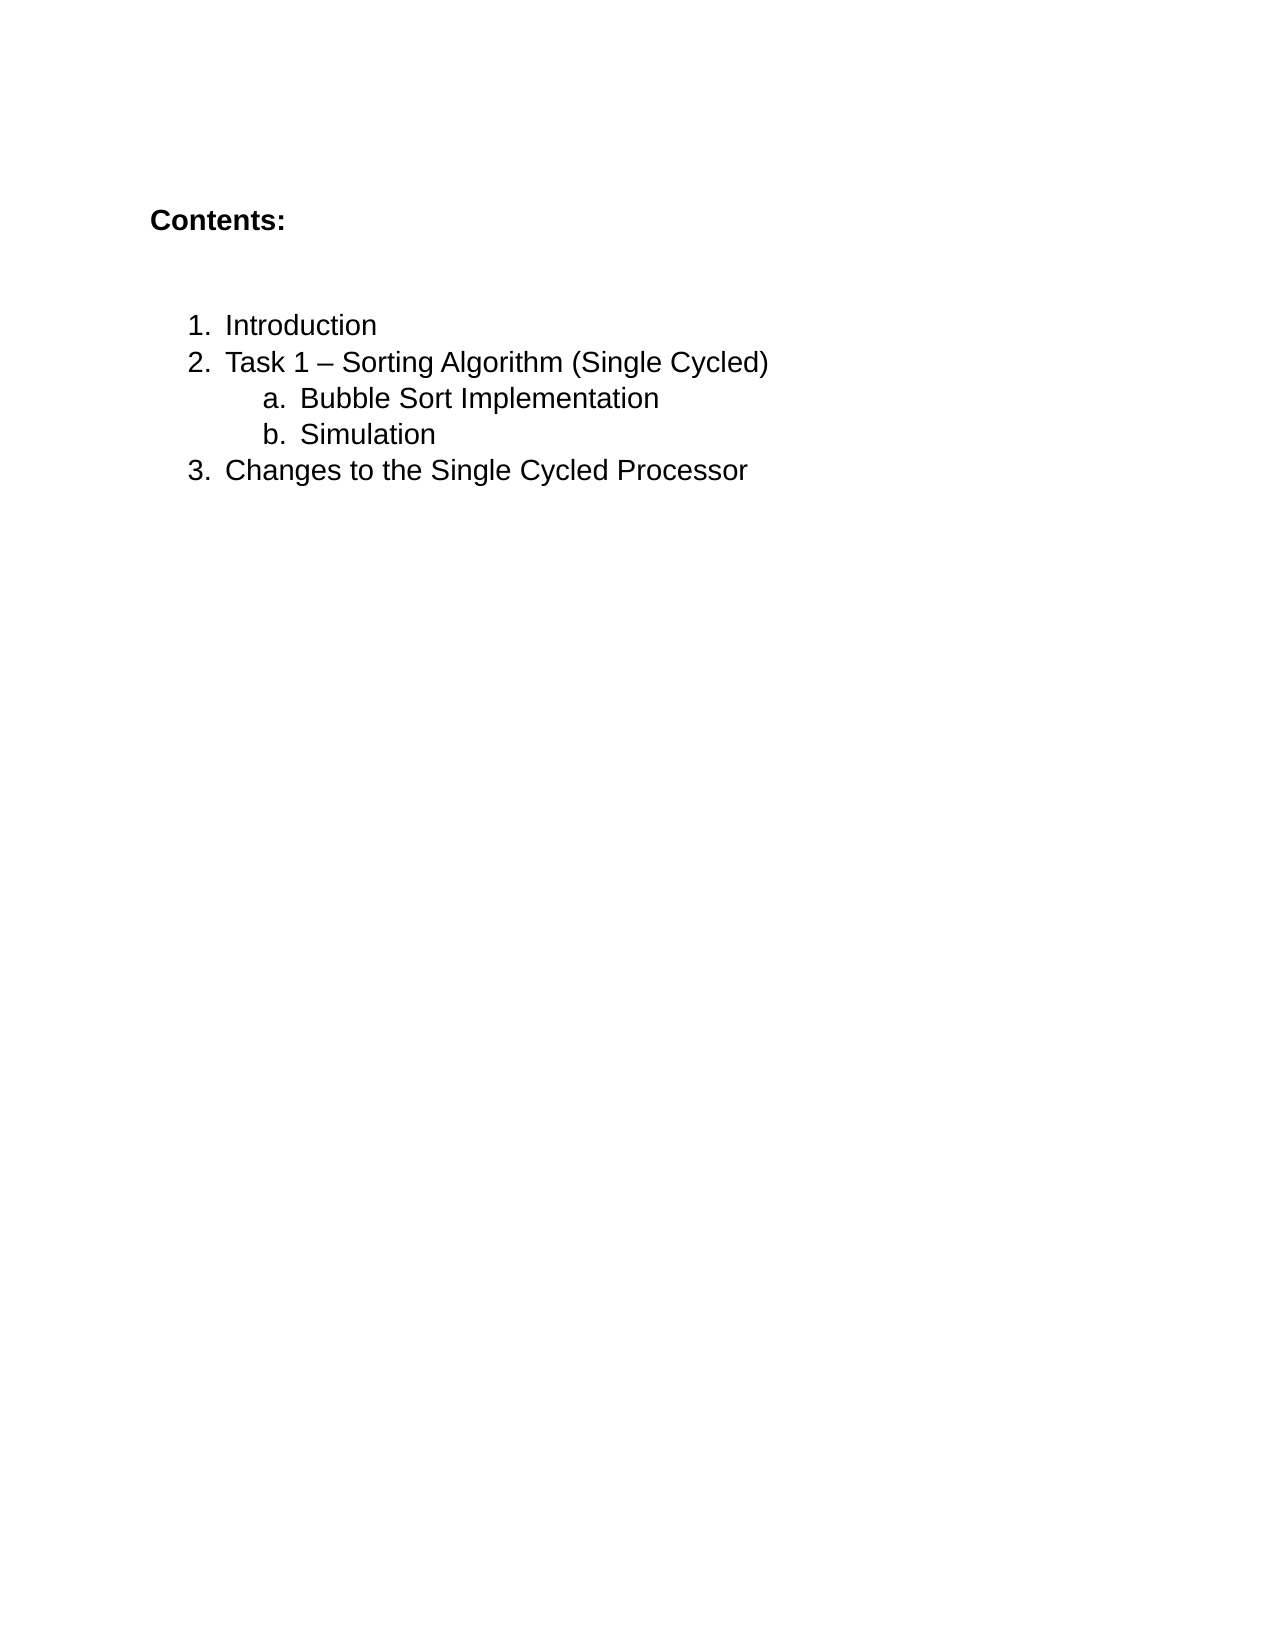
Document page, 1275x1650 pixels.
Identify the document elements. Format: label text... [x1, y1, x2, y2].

list Simulation [262, 417, 1125, 450]
list Task 1 – Sorting Algorithm (Single Cycled) [187, 344, 1125, 378]
list Changes to the Single Cycled Processor [187, 453, 1125, 487]
text Contents: [150, 203, 1125, 236]
list Bubble Sort Implementation [262, 381, 1125, 414]
list Introduction [187, 308, 1125, 342]
